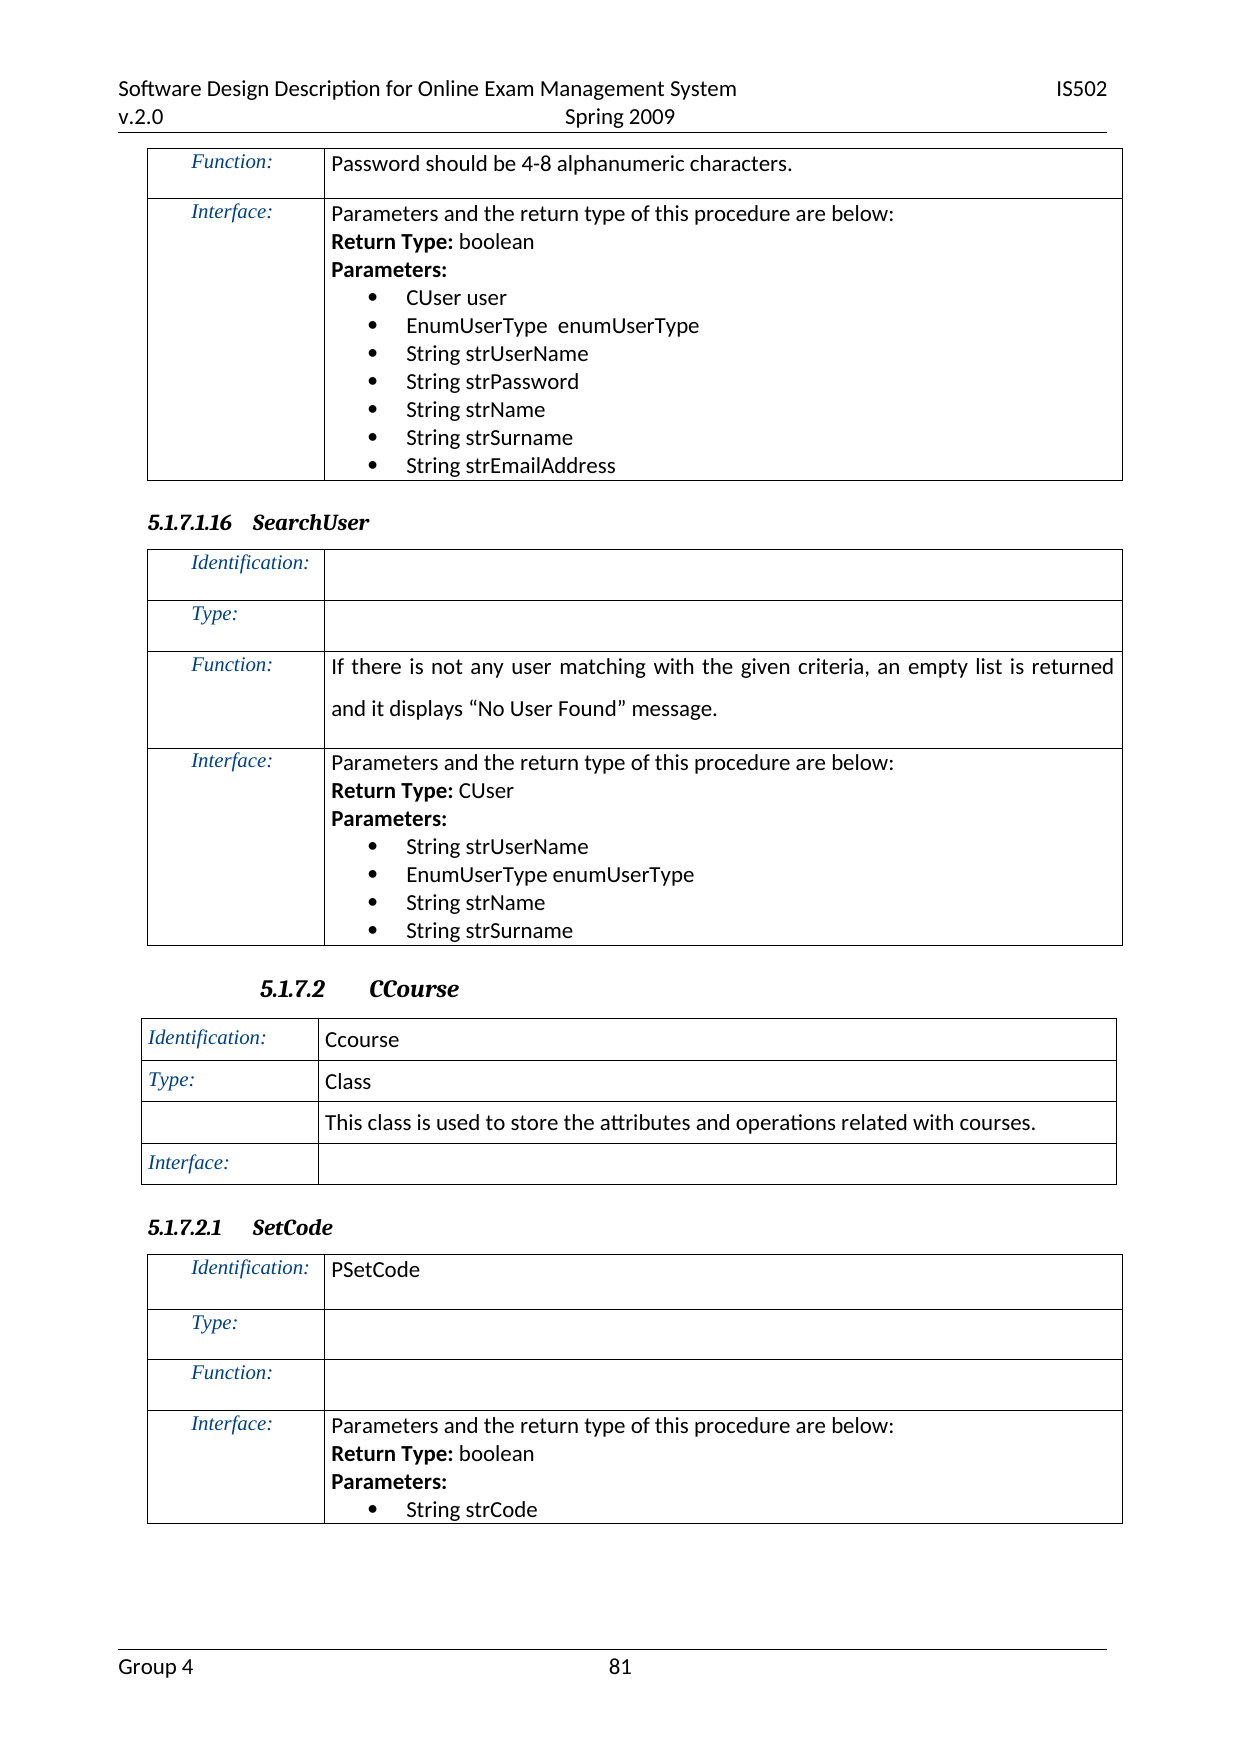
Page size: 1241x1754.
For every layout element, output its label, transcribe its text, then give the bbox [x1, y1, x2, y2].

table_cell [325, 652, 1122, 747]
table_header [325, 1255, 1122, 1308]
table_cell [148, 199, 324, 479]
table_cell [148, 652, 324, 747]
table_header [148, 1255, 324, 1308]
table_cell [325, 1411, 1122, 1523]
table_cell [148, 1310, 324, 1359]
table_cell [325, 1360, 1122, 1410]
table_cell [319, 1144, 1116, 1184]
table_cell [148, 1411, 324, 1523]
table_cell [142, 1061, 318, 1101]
subtitle CCourse [223, 975, 1093, 1003]
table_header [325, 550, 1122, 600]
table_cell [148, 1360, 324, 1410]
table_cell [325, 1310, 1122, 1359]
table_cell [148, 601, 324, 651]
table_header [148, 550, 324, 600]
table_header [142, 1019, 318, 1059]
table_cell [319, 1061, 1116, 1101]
subtitle SetCode [148, 1214, 1093, 1241]
subtitle SearchUser [148, 510, 1093, 536]
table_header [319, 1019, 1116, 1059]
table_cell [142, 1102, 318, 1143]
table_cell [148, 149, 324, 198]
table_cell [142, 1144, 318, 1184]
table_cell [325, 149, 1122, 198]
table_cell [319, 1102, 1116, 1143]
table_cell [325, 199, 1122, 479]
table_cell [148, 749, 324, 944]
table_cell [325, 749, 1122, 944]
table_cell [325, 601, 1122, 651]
